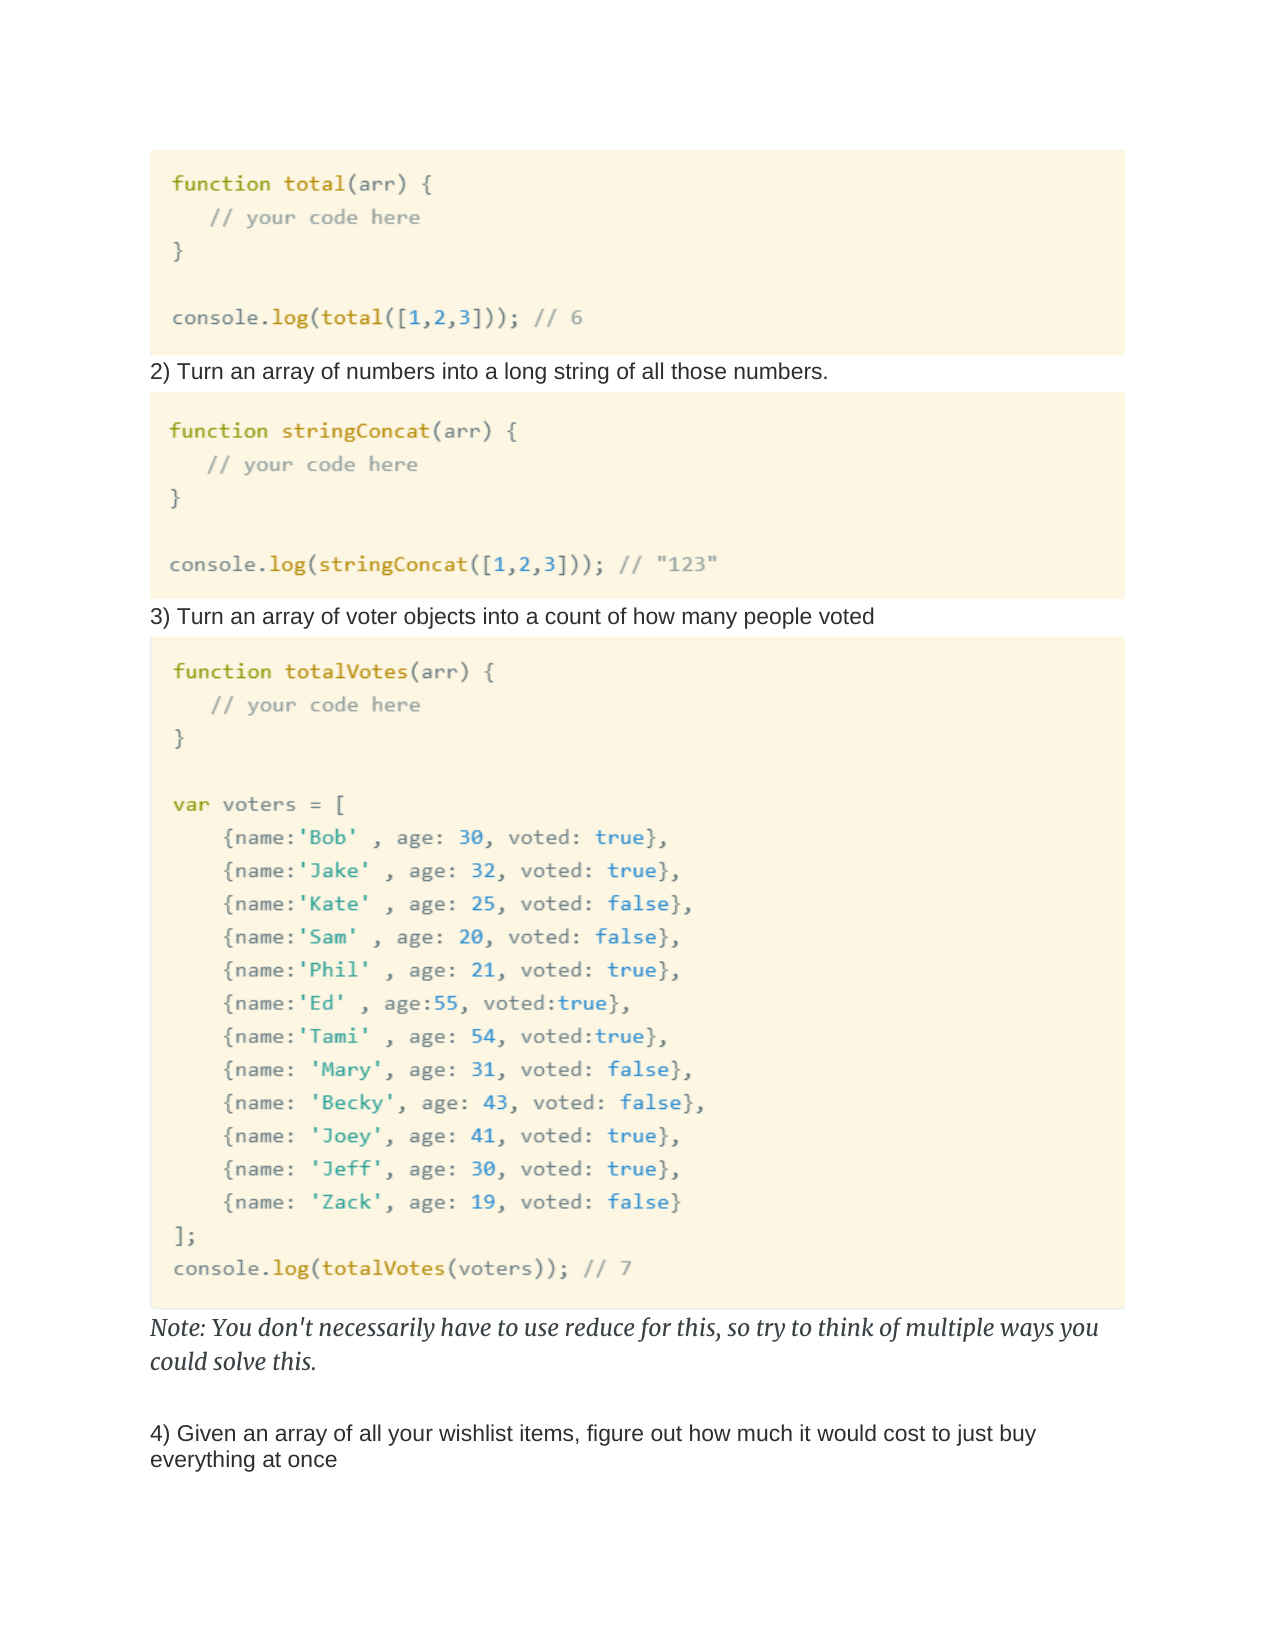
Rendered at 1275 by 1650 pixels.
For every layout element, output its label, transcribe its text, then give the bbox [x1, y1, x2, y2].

picture [150, 637, 1125, 1311]
subtitle 3) Turn an array of voter objects into a count of how many people voted [150, 603, 1125, 629]
subtitle 4) Given an array of all your wishlist items, figure out how much it would cost to just buy everything at once [337, 1420, 1125, 1472]
subtitle 2) Turn an array of numbers into a long string of all those numbers. [150, 358, 1125, 384]
text Note: You don't necessarily have to use reduce for this, so try to think of multiple ways you could solve this. [150, 1314, 1125, 1376]
picture [150, 392, 1125, 599]
picture [150, 150, 1125, 355]
